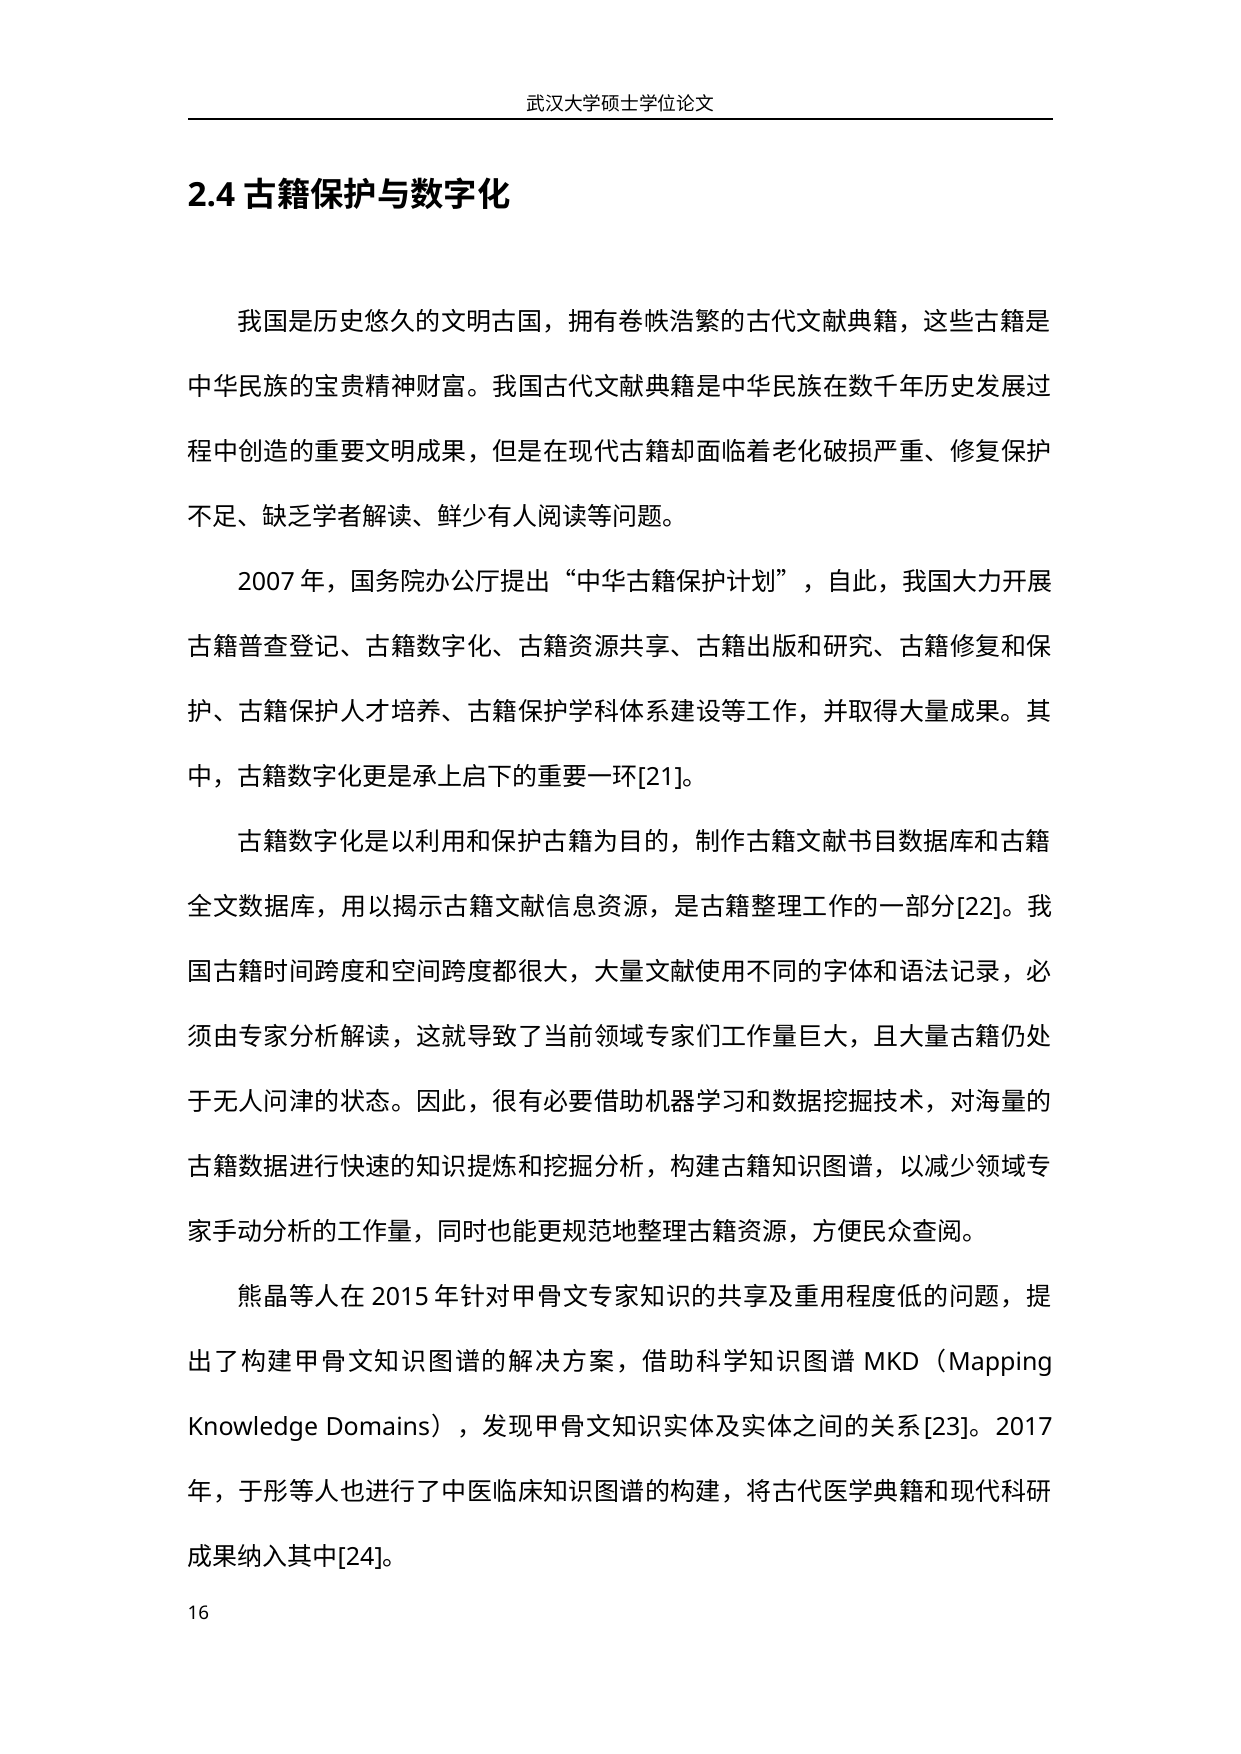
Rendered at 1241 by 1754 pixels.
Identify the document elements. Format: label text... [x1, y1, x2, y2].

text 我国是历史悠久的文明古国，拥有卷帙浩繁的古代文献典籍，这些古籍是中华民族的宝贵精神财富。我国古代文献典籍是中华民族在数千年历史发展过程中创造的重要文明成果，但是在现代古籍却面临着老化破损严重、修复保护不足、缺乏学者解读、鲜少有人阅读等问题。 [187, 287, 1053, 547]
text 古籍数字化是以利用和保护古籍为目的，制作古籍文献书目数据库和古籍全文数据库，用以揭示古籍文献信息资源，是古籍整理工作的一部分[22]。我国古籍时间跨度和空间跨度都很大，大量文献使用不同的字体和语法记录，必须由专家分析解读，这就导致了当前领域专家们工作量巨大，且大量古籍仍处于无人问津的状态。因此，很有必要借助机器学习和数据挖掘技术，对海量的古籍数据进行快速的知识提炼和挖掘分析，构建古籍知识图谱，以减少领域专家手动分析的工作量，同时也能更规范地整理古籍资源，方便民众查阅。 [187, 807, 1053, 1262]
text 2007年，国务院办公厅提出“中华古籍保护计划”，自此，我国大力开展古籍普查登记、古籍数字化、古籍资源共享、古籍出版和研究、古籍修复和保护、古籍保护人才培养、古籍保护学科体系建设等工作，并取得大量成果。其中，古籍数字化更是承上启下的重要一环[21]。 [187, 547, 1053, 807]
text 熊晶等人在2015年针对甲骨文专家知识的共享及重用程度低的问题，提出了构建甲骨文知识图谱的解决方案，借助科学知识图谱MKD（Mapping Knowledge Domains），发现甲骨文知识实体及实体之间的关系[23]。2017年，于彤等人也进行了中医临床知识图谱的构建，将古代医学典籍和现代科研成果纳入其中[24]。 [187, 1262, 1053, 1587]
subtitle 2.4 古籍保护与数字化 [187, 160, 1053, 225]
